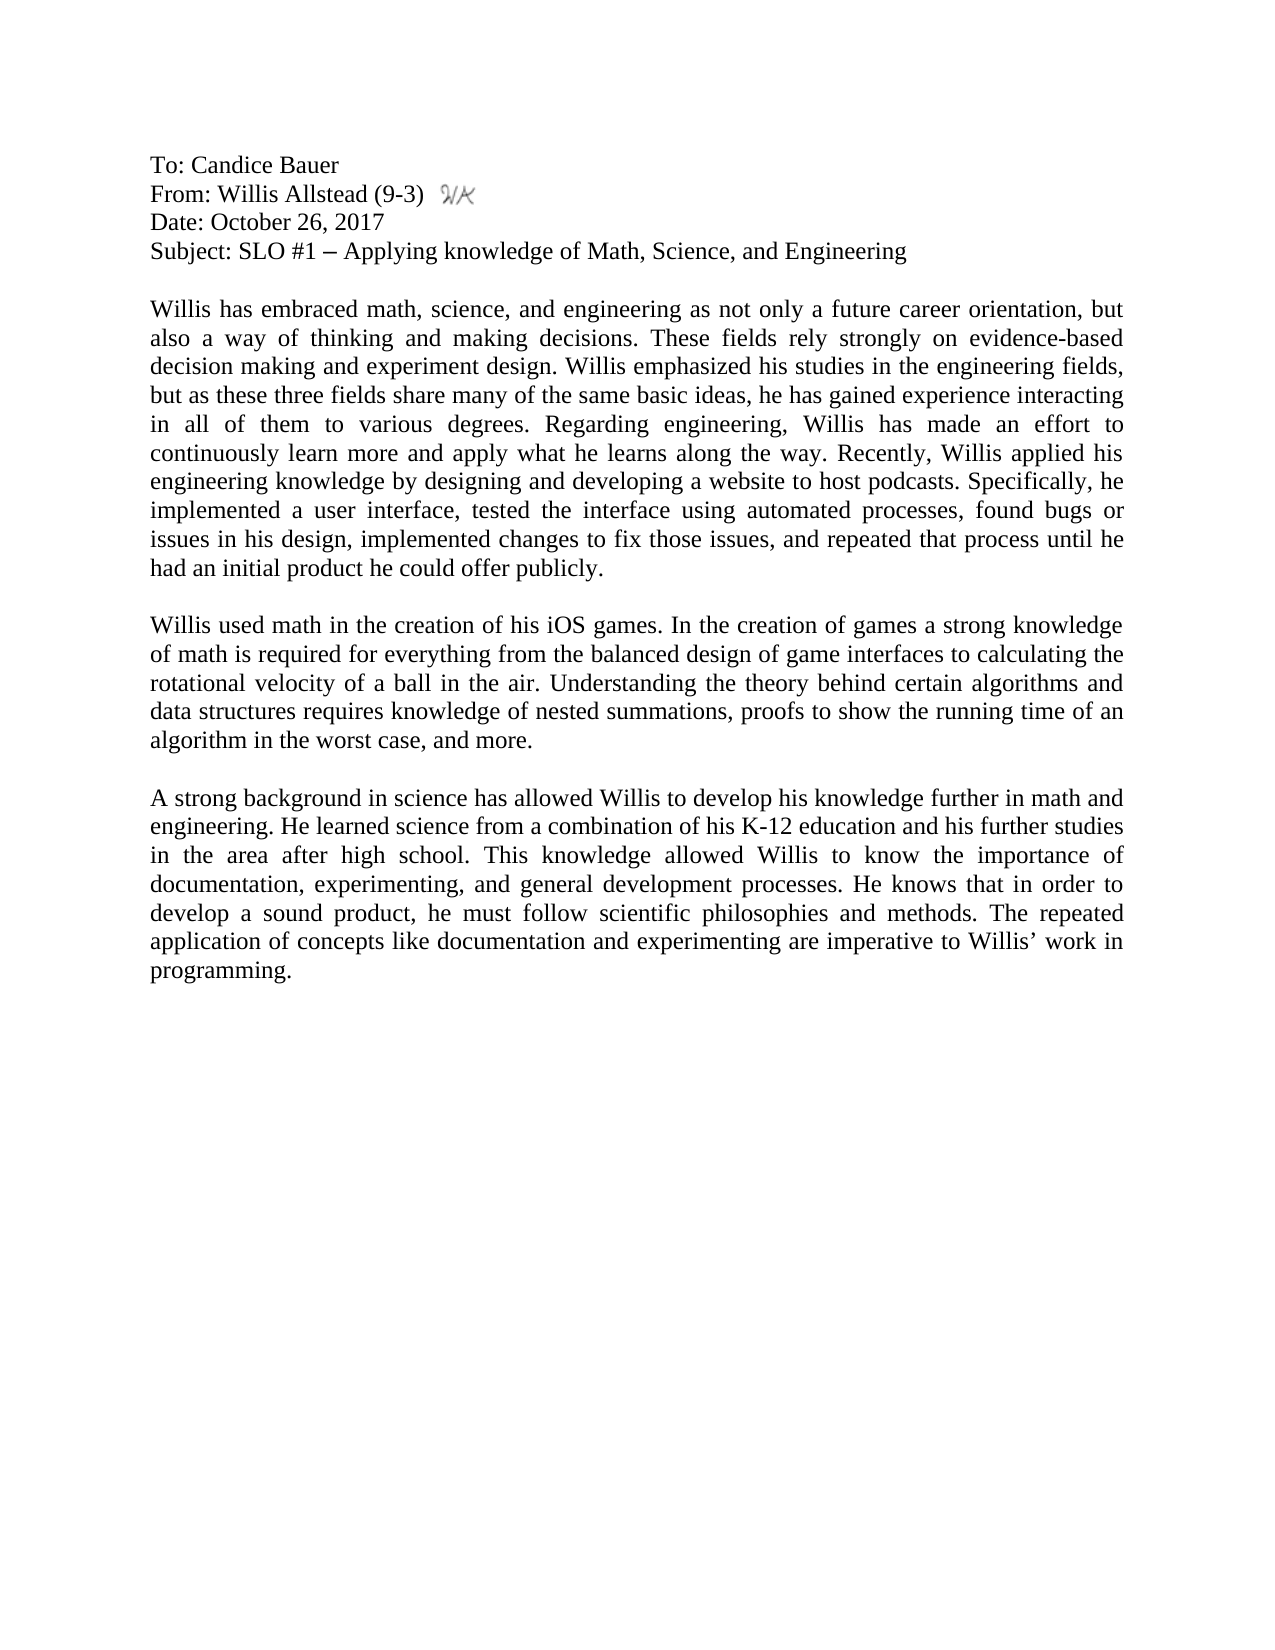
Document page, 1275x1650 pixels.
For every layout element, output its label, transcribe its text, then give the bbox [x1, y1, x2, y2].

text Willis used math in the creation of his iOS games. In the creation of games a strong knowledge of math is required for everything from the balanced design of game interfaces to calculating the rotational velocity of a ball in the air. Understanding the theory behind certain algorithms and data structures requires knowledge of nested summations, proofs to show the running time of an algorithm in the worst case, and more. [150, 610, 1125, 754]
text To: Candice Bauer [150, 150, 1125, 179]
picture [438, 182, 478, 209]
text A strong background in science has allowed Willis to develop his knowledge further in math and engineering. He learned science from a combination of his K-12 education and his further studies in the area after high school. This knowledge allowed Willis to know the importance of documentation, experimenting, and general development processes. He knows that in order to develop a sound product, he must follow scientific philosophies and methods. The repeated application of concepts like documentation and experimenting are imperative to Willis’ work in programming. [150, 783, 1125, 984]
text Subject: SLO #1 – Applying knowledge of Math, Science, and Engineering [150, 236, 1125, 265]
text Date: October 26, 2017 [150, 207, 1125, 236]
text From: Willis Allstead (9-3) [150, 179, 1125, 207]
text Willis has embraced math, science, and engineering as not only a future career orientation, but also a way of thinking and making decisions. These fields rely strongly on evidence-based decision making and experiment design. Willis emphasized his studies in the engineering fields, but as these three fields share many of the same basic ideas, he has gained experience interacting in all of them to various degrees. Regarding engineering, Willis has made an effort to continuously learn more and apply what he learns along the way. Recently, Willis applied his engineering knowledge by designing and developing a website to host podcasts. Specifically, he implemented a user interface, tested the interface using automated processes, found bugs or issues in his design, implemented changes to fix those issues, and repeated that process until he had an initial product he could offer publicly. [150, 294, 1125, 581]
